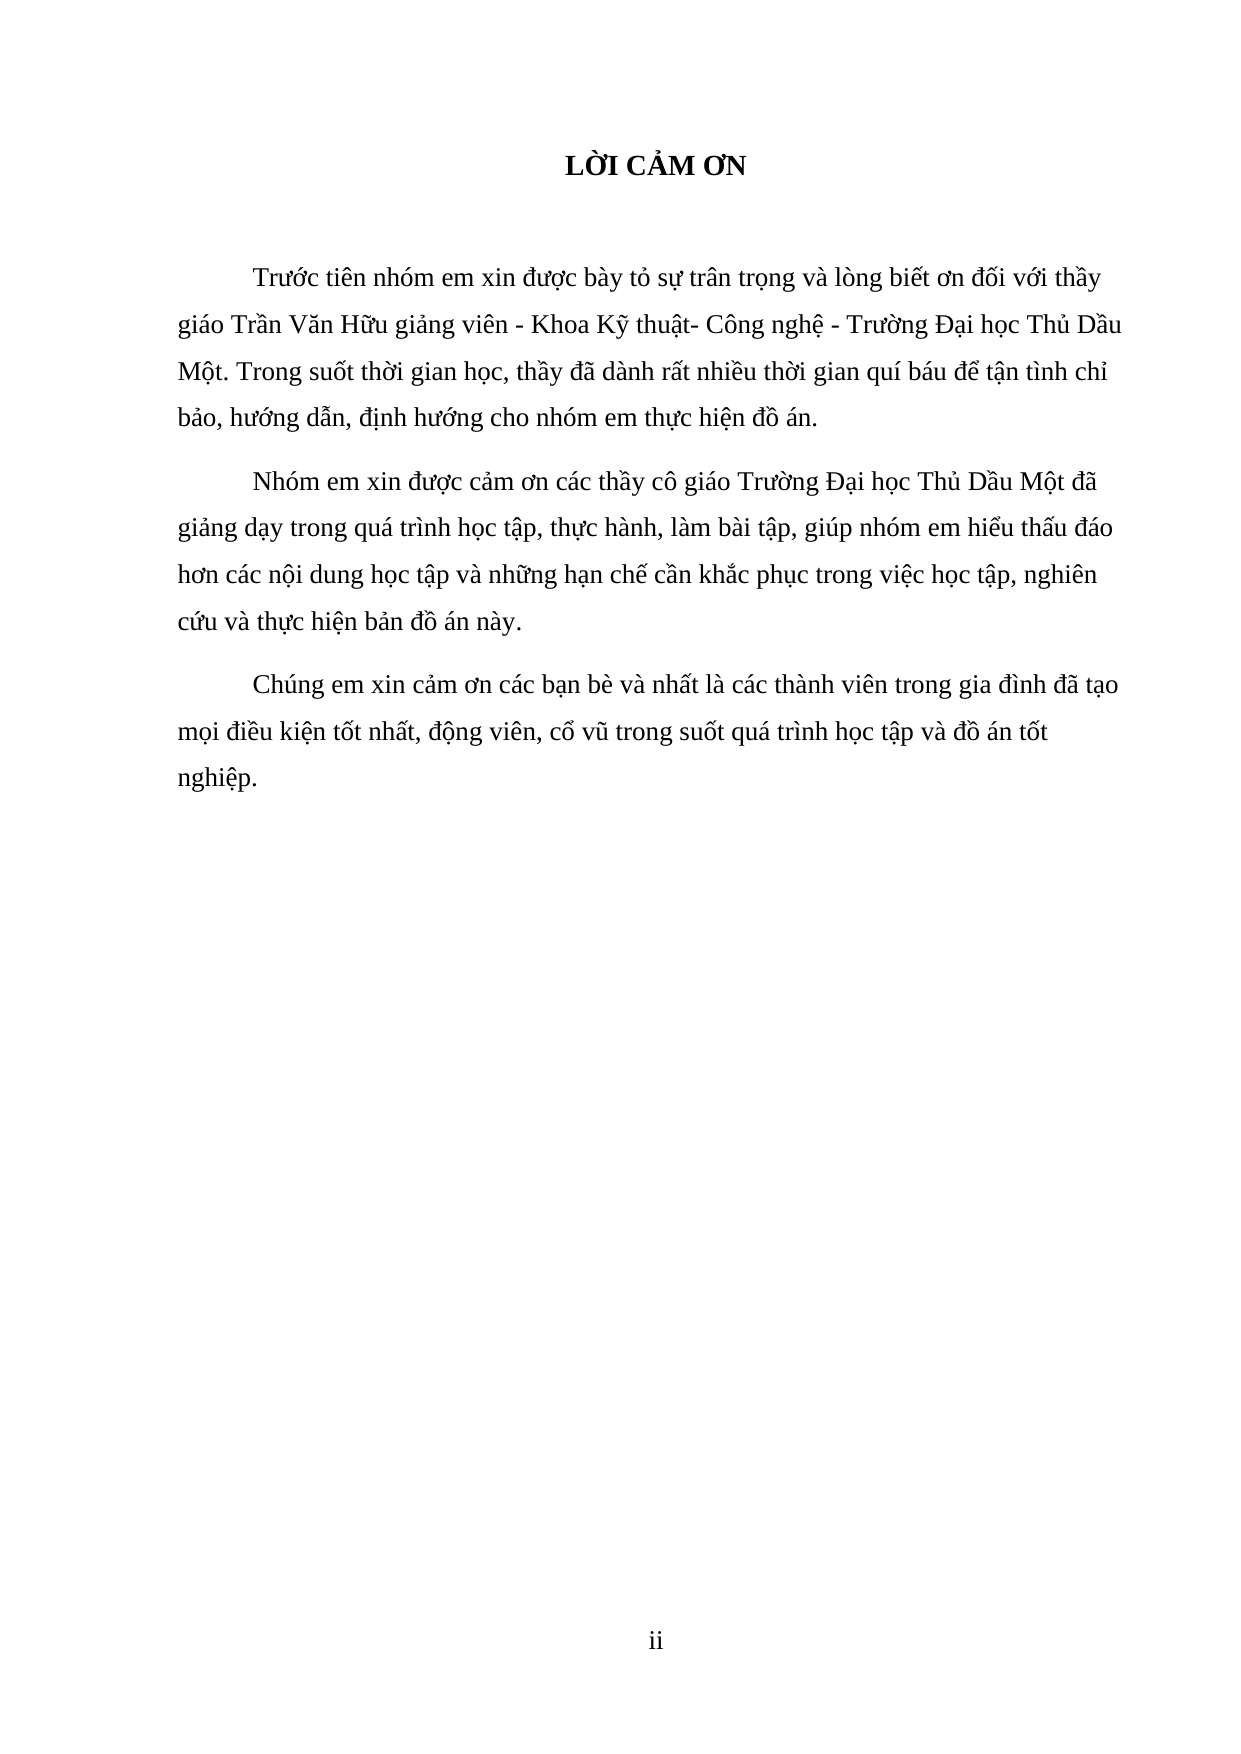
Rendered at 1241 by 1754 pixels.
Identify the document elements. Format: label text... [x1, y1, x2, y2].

text Chúng em xin cảm ơn các bạn bè và nhất là các thành viên trong gia đình đã tạo mọi điều kiện tốt nhất, động viên, cổ vũ trong suốt quá trình học tập và đồ án tốt nghiệp. [177, 668, 1134, 792]
text LỜI CẢM ƠN [177, 148, 1134, 181]
text Trước tiên nhóm em xin được bày tỏ sự trân trọng và lòng biết ơn đối với thầy giáo Trần Văn Hữu giảng viên - Khoa Kỹ thuật- Công nghệ - Trường Đại học Thủ Dầu Một. Trong suốt thời gian học, thầy đã dành rất nhiều thời gian quí báu để tận tình chỉ bảo, hướng dẫn, định hướng cho nhóm em thực hiện đồ án. [177, 261, 1134, 432]
text Nhóm em xin được cảm ơn các thầy cô giáo Trường Đại học Thủ Dầu Một đã giảng dạy trong quá trình học tập, thực hành, làm bài tập, giúp nhóm em hiểu thấu đáo hơn các nội dung học tập và những hạn chế cần khắc phục trong việc học tập, nghiên cứu và thực hiện bản đồ án này. [177, 465, 1134, 636]
